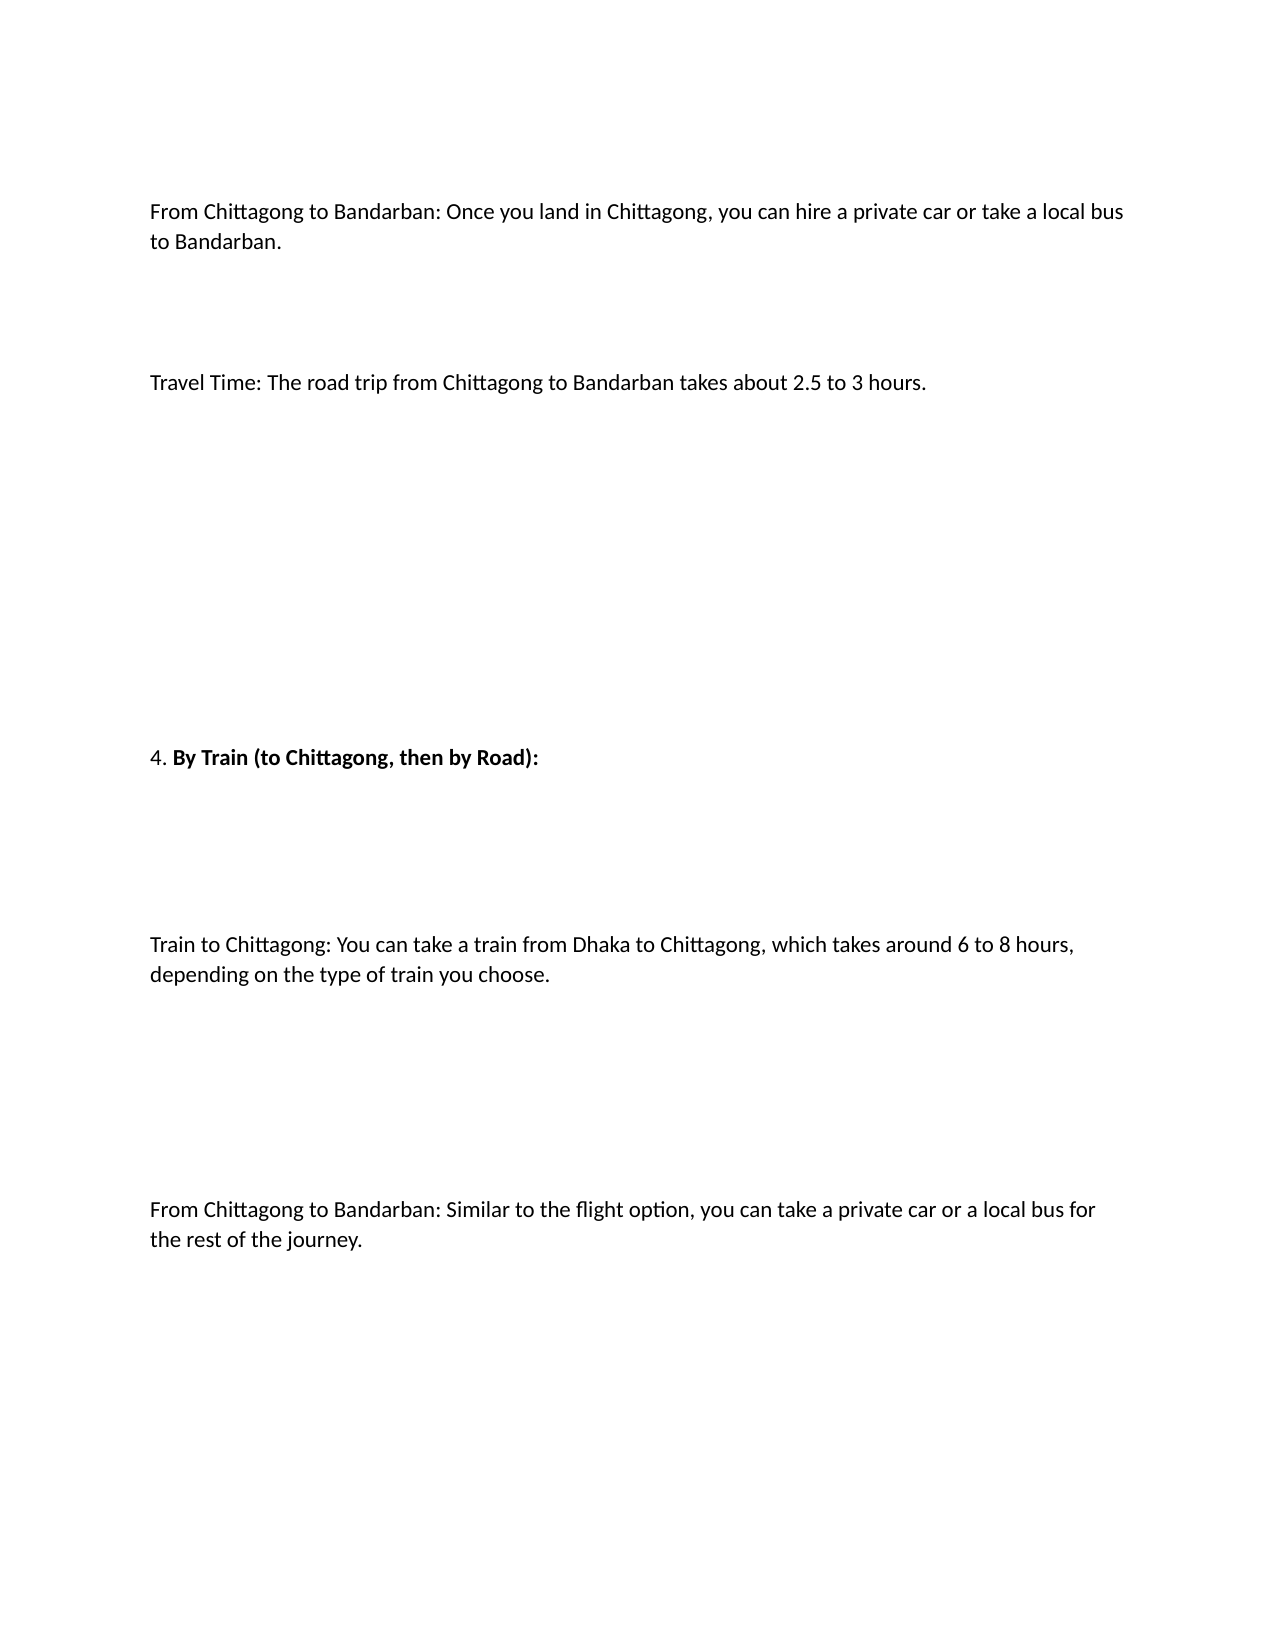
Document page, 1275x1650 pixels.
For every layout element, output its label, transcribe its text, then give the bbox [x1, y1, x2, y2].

text 4. By Train (to Chittagong, then by Road): [150, 743, 1125, 771]
text Travel Time: The road trip from Chittagong to Bandarban takes about 2.5 to 3 hours. [150, 368, 1125, 396]
text From Chittagong to Bandarban: Similar to the flight option, you can take a private car or a local bus for the rest of the journey. [150, 1195, 1125, 1253]
text From Chittagong to Bandarban: Once you land in Chittagong, you can hire a private car or take a local bus to Bandarban. [150, 197, 1125, 255]
text Train to Chittagong: You can take a train from Dhaka to Chittagong, which takes around 6 to 8 hours, depending on the type of train you choose. [150, 930, 1125, 988]
